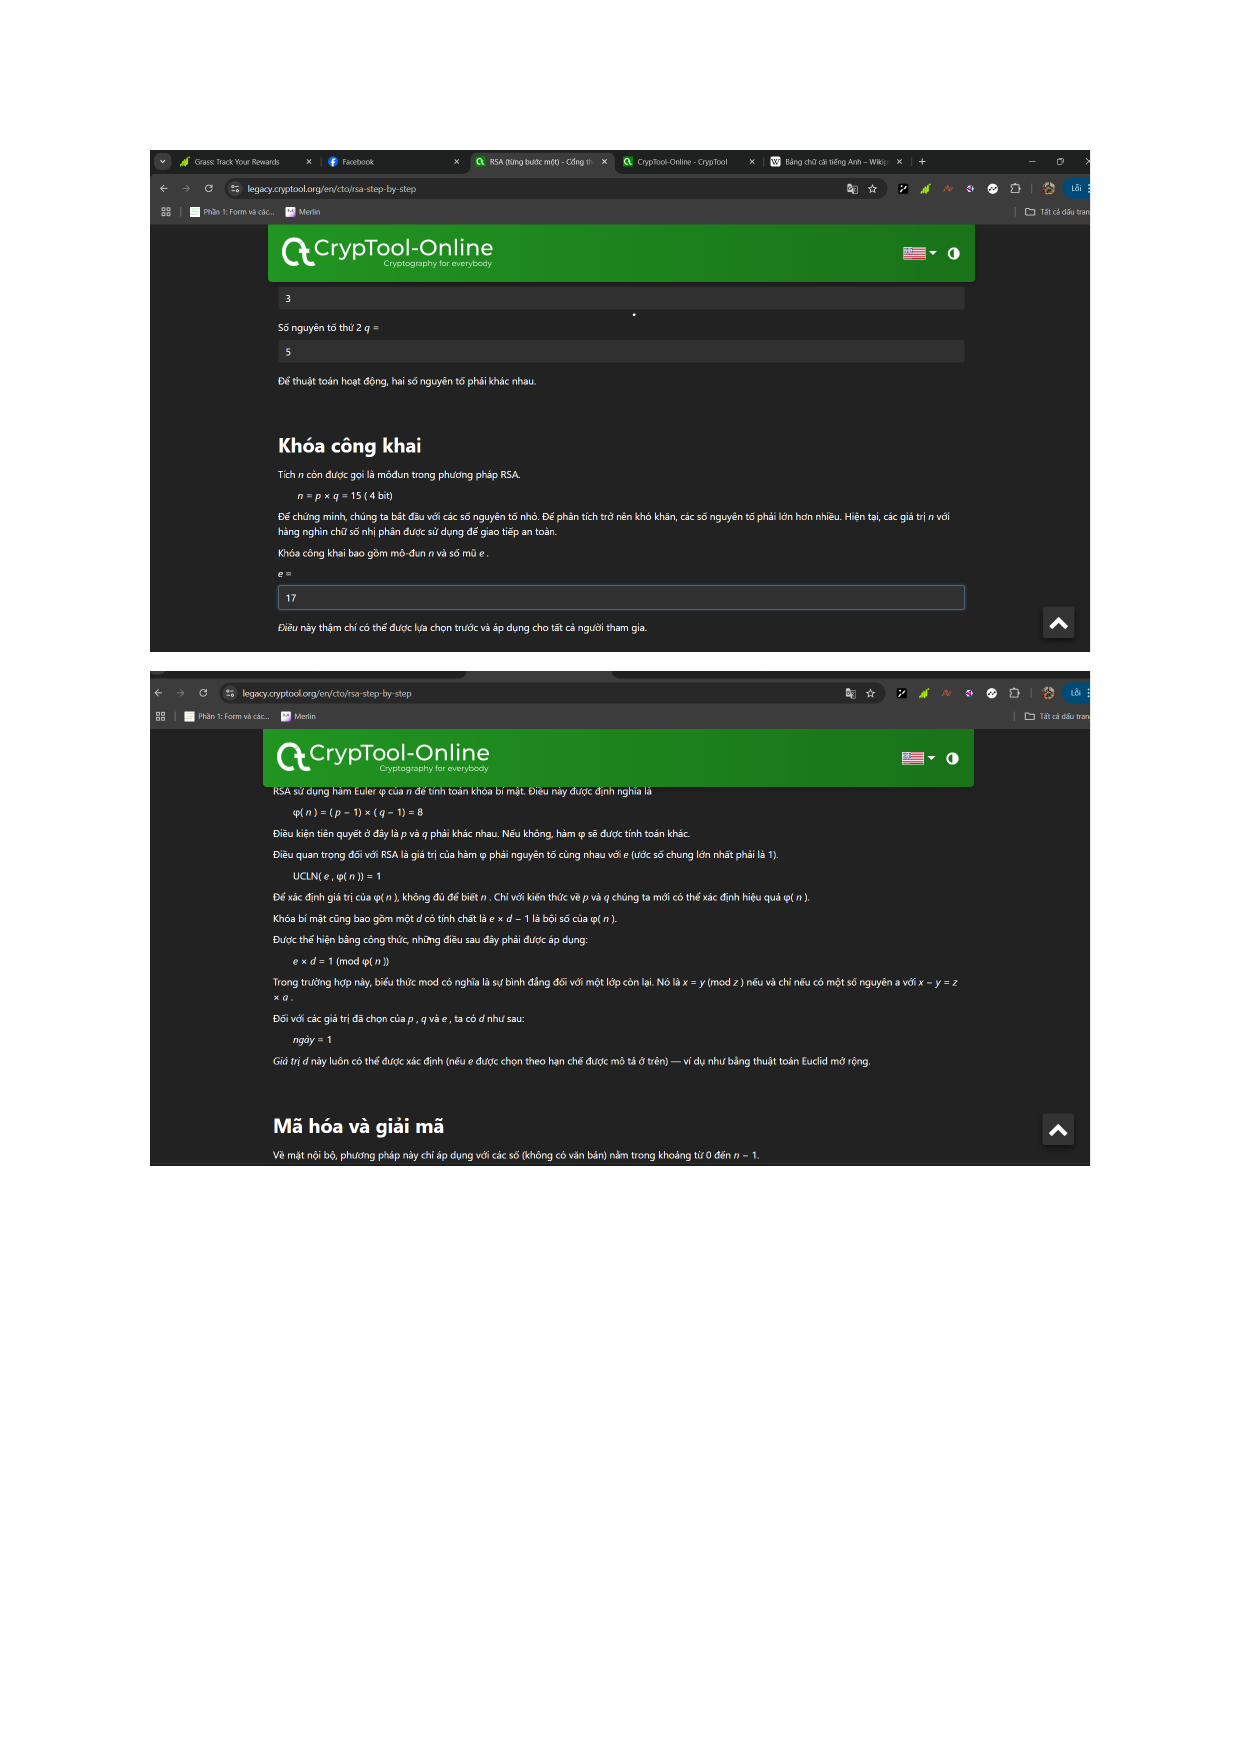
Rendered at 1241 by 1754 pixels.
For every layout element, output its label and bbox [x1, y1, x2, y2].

picture [150, 150, 1091, 652]
picture [150, 671, 1091, 1166]
